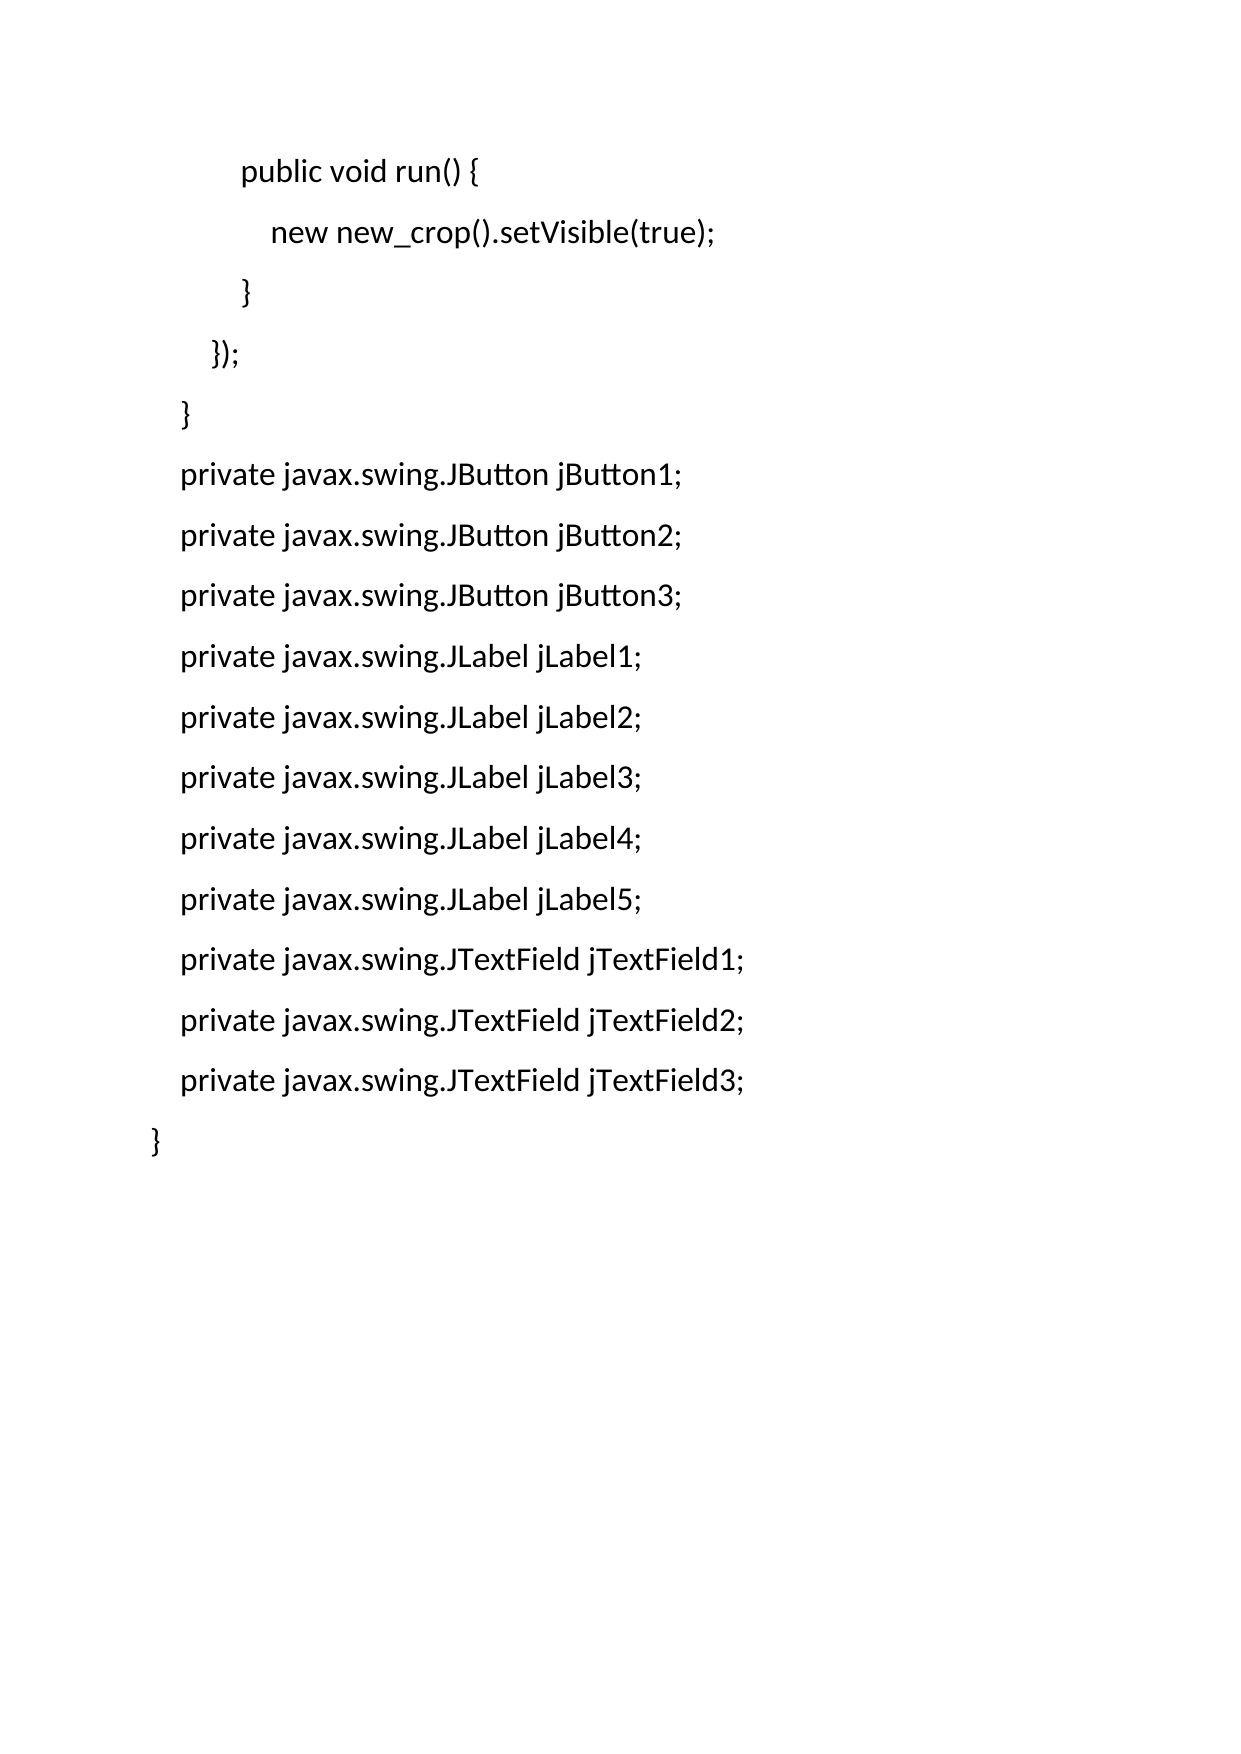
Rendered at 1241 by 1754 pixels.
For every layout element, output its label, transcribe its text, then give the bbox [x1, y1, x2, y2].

text public void run() { [150, 150, 1090, 191]
text private javax.swing.JTextField jTextField1; [150, 938, 1090, 979]
text } [150, 271, 1090, 312]
text } [150, 1120, 1090, 1161]
text private javax.swing.JButton jButton3; [150, 574, 1090, 615]
text private javax.swing.JLabel jLabel3; [150, 756, 1090, 797]
text private javax.swing.JTextField jTextField2; [150, 999, 1090, 1039]
text } [150, 392, 1090, 433]
text new new_crop().setVisible(true); [150, 211, 1090, 251]
text private javax.swing.JButton jButton1; [150, 453, 1090, 494]
text private javax.swing.JLabel jLabel2; [150, 696, 1090, 736]
text }); [150, 332, 1090, 373]
text private javax.swing.JLabel jLabel4; [150, 817, 1090, 858]
text private javax.swing.JLabel jLabel1; [150, 635, 1090, 676]
text private javax.swing.JLabel jLabel5; [150, 877, 1090, 918]
text private javax.swing.JButton jButton2; [150, 514, 1090, 554]
text private javax.swing.JTextField jTextField3; [150, 1059, 1090, 1100]
